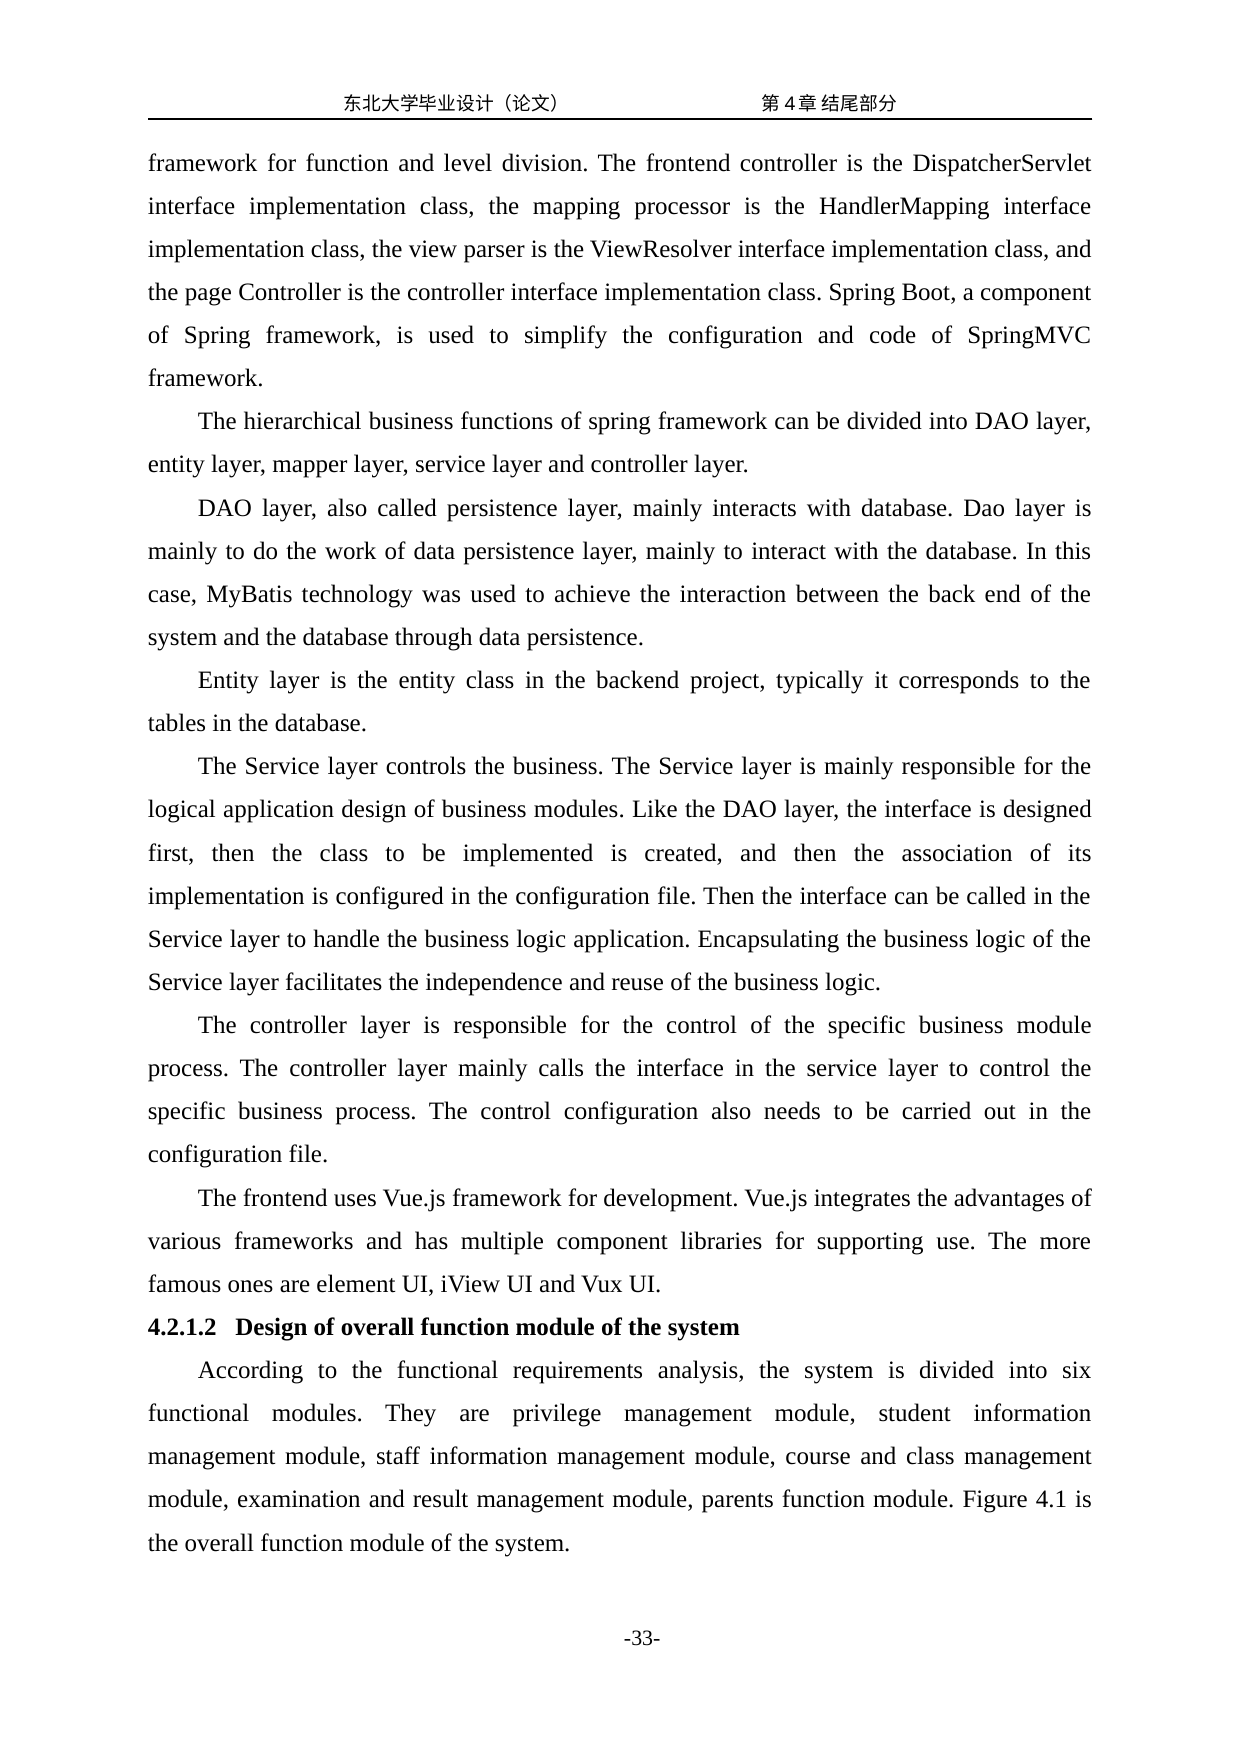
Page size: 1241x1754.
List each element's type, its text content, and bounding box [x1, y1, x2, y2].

text DAO layer, also called persistence layer, mainly interacts with database. Dao layer is mainly to do the work of data persistence layer, mainly to interact with the database. In this case, MyBatis technology was used to achieve the interaction between the back end of the system and the database through data persistence. [148, 493, 1092, 651]
text The frontend uses Vue.js framework for development. Vue.js integrates the advantages of various frameworks and has multiple component libraries for supporting use. The more famous ones are element UI, iView UI and Vux UI. [148, 1183, 1092, 1298]
text The controller layer is responsible for the control of the specific business module process. The controller layer mainly calls the interface in the service layer to control the specific business process. The control configuration also needs to be carried out in the configuration file. [148, 1010, 1092, 1168]
list Design of overall function module of the system [148, 1312, 1092, 1341]
text According to the functional requirements analysis, the system is divided into six functional modules. They are privilege management module, student information management module, staff information management module, course and class management module, examination and result management module, parents function module. Figure 4.1 is the overall function module of the system. [148, 1355, 1092, 1556]
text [148, 148, 1092, 392]
text The hierarchical business functions of spring framework can be divided into DAO layer, entity layer, mapper layer, service layer and controller layer. [148, 406, 1092, 478]
text Entity layer is the entity class in the backend project, typically it corresponds to the tables in the database. [148, 665, 1092, 737]
text The Service layer controls the business. The Service layer is mainly responsible for the logical application design of business modules. Like the DAO layer, the interface is designed first, then the class to be implemented is created, and then the association of its implementation is configured in the configuration file. Then the interface can be called in the Service layer to handle the business logic application. Encapsulating the business logic of the Service layer facilitates the independence and reuse of the business logic. [148, 751, 1092, 996]
